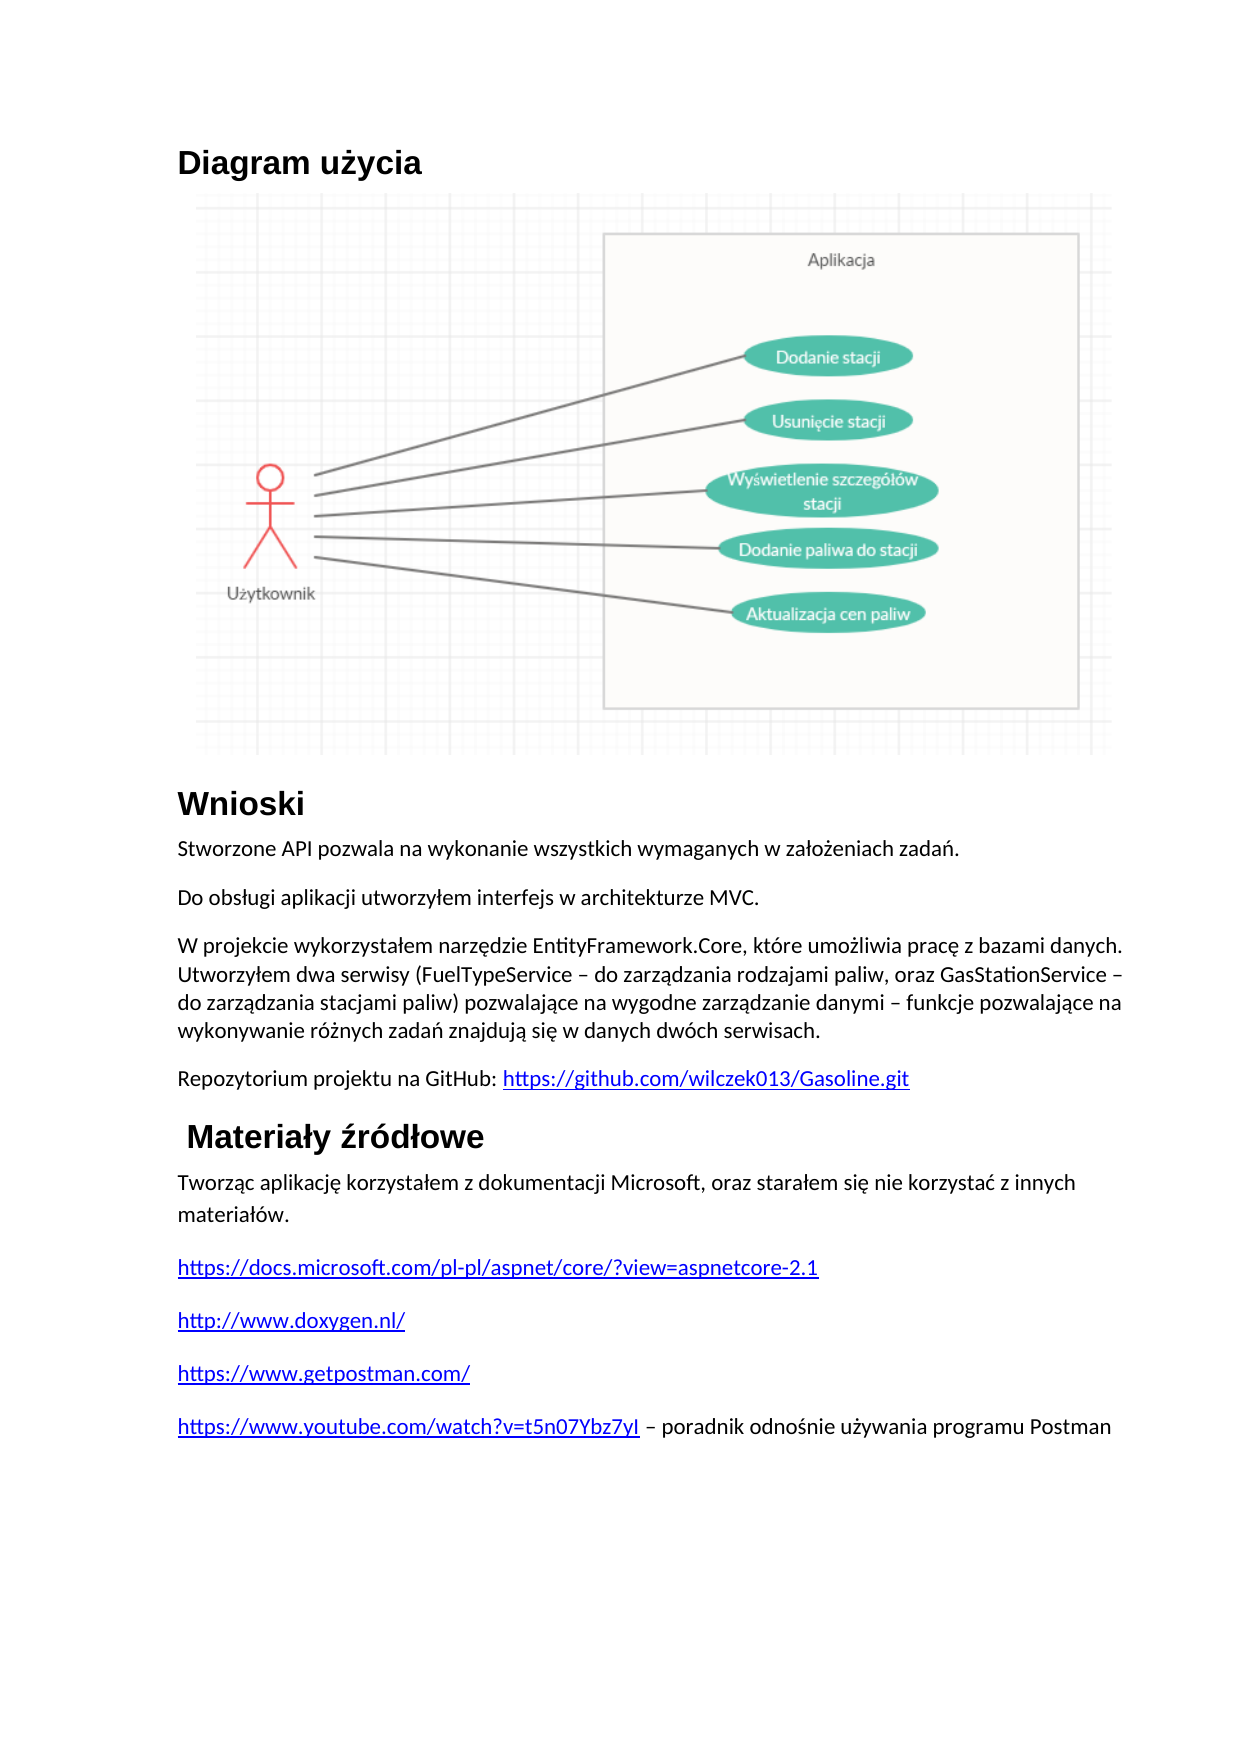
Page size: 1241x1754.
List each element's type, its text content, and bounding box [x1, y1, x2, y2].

subtitle Diagram użycia [177, 143, 1152, 182]
text https://docs.microsoft.com/pl-pl/aspnet/core/?view=aspnetcore-2.1 [177, 1253, 1152, 1281]
text Do obsługi aplikacji utworzyłem interfejs w architekturze MVC. [177, 883, 1152, 911]
subtitle Materiały źródłowe [177, 1118, 1152, 1156]
text W projekcie wykorzystałem narzędzie EntityFramework.Core, które umożliwia pracę z bazami danych. Utworzyłem dwa serwisy (FuelTypeService – do zarządzania rodzajami paliw, oraz GasStationService – do zarządzania stacjami paliw) pozwalające na wygodne zarządzanie danymi – funkcje pozwalające na wykonywanie różnych zadań znajdują się w danych dwóch serwisach. [177, 932, 1152, 1044]
text Tworząc aplikację korzystałem z dokumentacji Microsoft, oraz starałem się nie korzystać z innych materiałów. [177, 1168, 1152, 1228]
subtitle Wnioski [177, 783, 1152, 822]
text Repozytorium projektu na GitHub: https://github.com/wilczek013/Gasoline.git [177, 1064, 1152, 1093]
text Stworzone API pozwala na wykonanie wszystkich wymaganych w założeniach zadań. [177, 834, 1152, 862]
text http://www.doxygen.nl/ [177, 1306, 1152, 1334]
text https://www.getpostman.com/ [177, 1359, 1152, 1387]
text https://www.youtube.com/watch?v=t5n07Ybz7yI – poradnik odnośnie używania programu Postman [177, 1412, 1152, 1440]
